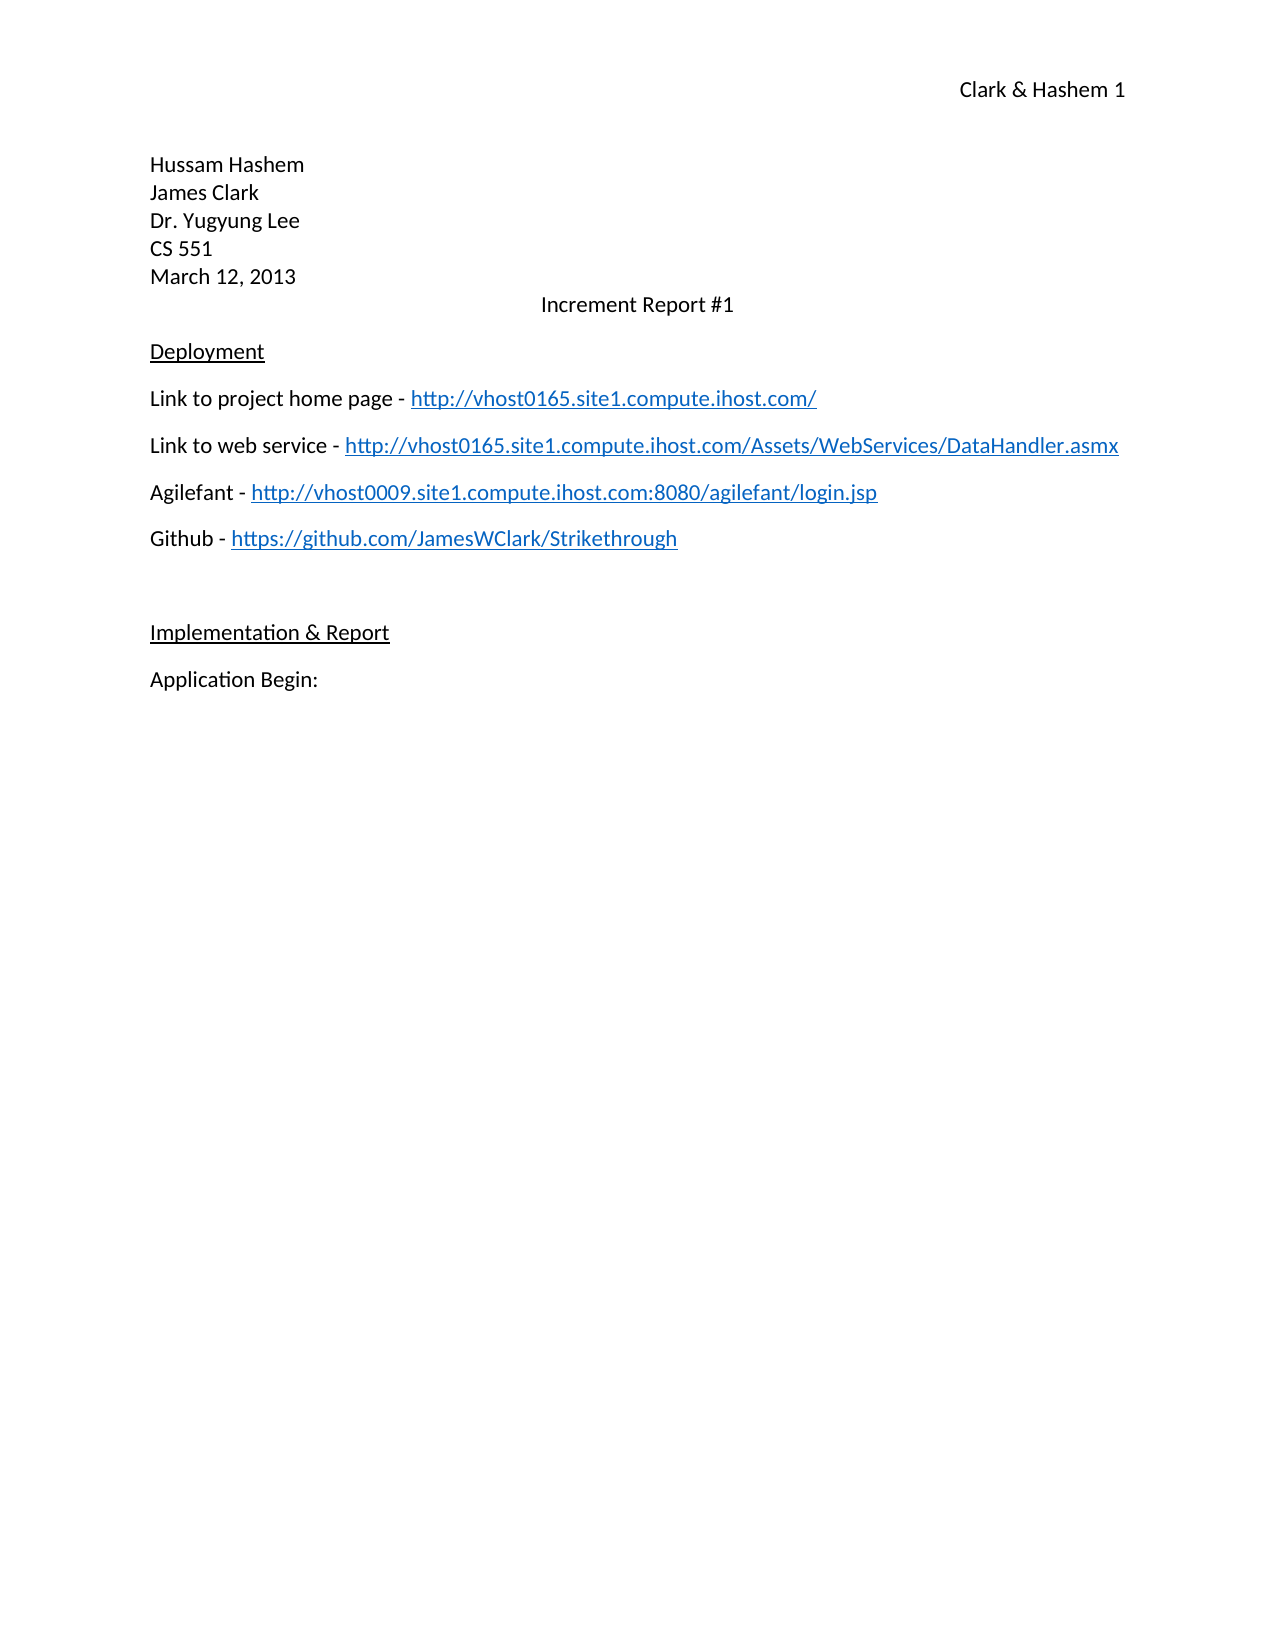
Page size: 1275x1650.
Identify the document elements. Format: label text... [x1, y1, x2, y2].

text Deployment [150, 337, 1125, 365]
text CS 551 [150, 234, 1125, 262]
text Link to project home page - http://vhost0165.site1.compute.ihost.com/ [150, 384, 1125, 412]
text James Clark [150, 178, 1125, 206]
text March 12, 2013 [150, 262, 1125, 290]
text Agilefant - http://vhost0009.site1.compute.ihost.com:8080/agilefant/login.jsp [150, 478, 1125, 506]
text Hussam Hashem [150, 150, 1125, 178]
text Github - https://github.com/JamesWClark/Strikethrough [150, 524, 1125, 552]
text Application Begin: [150, 665, 1125, 693]
text Implementation & Report [150, 618, 1125, 646]
text Link to web service - http://vhost0165.site1.compute.ihost.com/Assets/WebServices/DataHandler.asmx [150, 431, 1125, 459]
text Dr. Yugyung Lee [150, 206, 1125, 234]
text Increment Report #1 [150, 290, 1125, 318]
